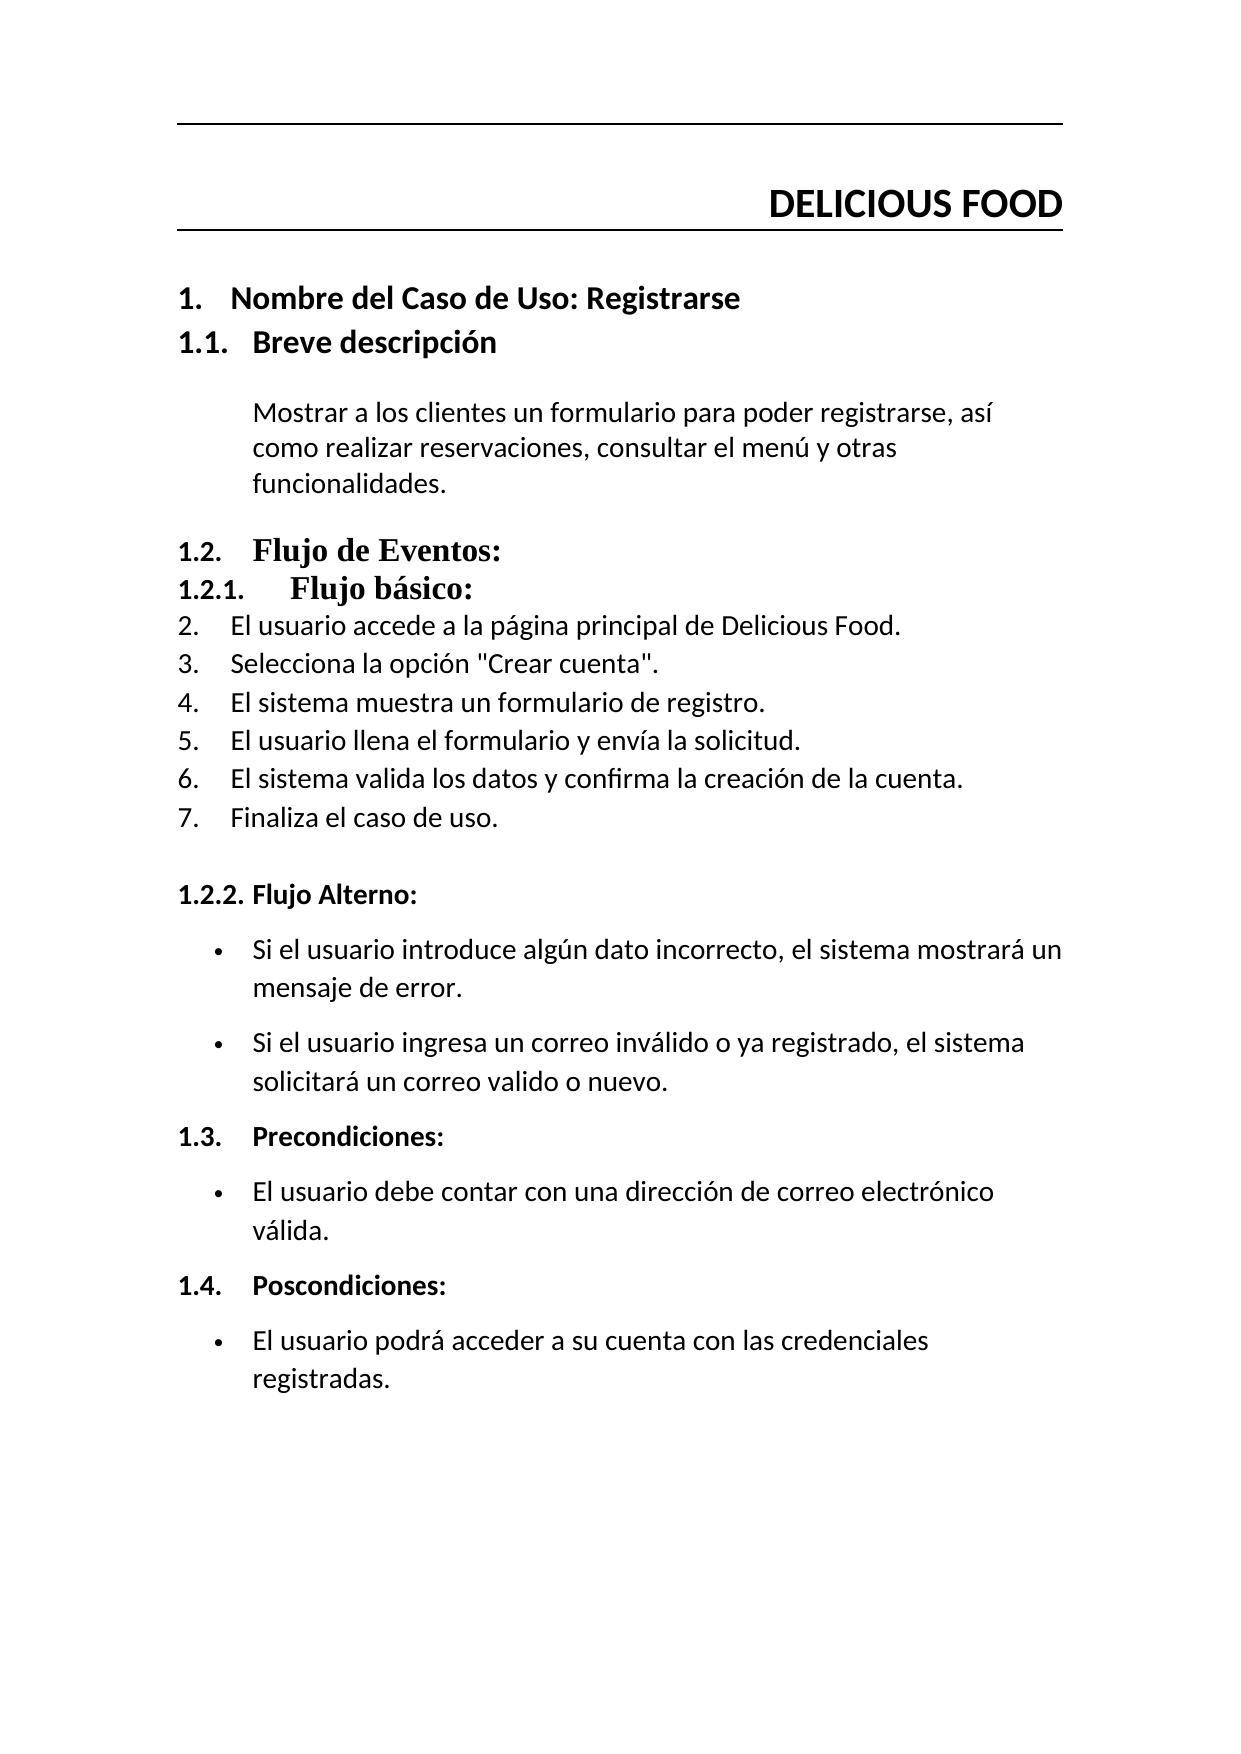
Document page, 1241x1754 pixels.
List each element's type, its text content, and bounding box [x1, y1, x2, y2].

list Flujo de Eventos: [177, 530, 1063, 568]
list El usuario debe contar con una dirección de correo electrónico válida. [215, 1231, 1063, 1306]
text Mostrar a los clientes un formulario para poder registrarse, así como realizar reservaciones, consultar el menú y otras funcionalidades. [252, 394, 1063, 501]
list Si el usuario ingresa un correo inválido o ya registrado, el sistema solicitará un correo valido o nuevo. [215, 1083, 1063, 1157]
list El sistema valida los datos y confirma la creación de la cuenta. [177, 819, 1063, 854]
list El usuario podrá acceder a su cuenta con las credenciales registradas. [215, 1380, 1063, 1454]
list El usuario llena el formulario y envía la solicitud. [177, 780, 1063, 816]
list El sistema muestra un formulario de registro. [177, 742, 1063, 778]
list Nombre del Caso de Uso: Registrarse [177, 277, 1063, 317]
list Poscondiciones: [177, 1325, 1063, 1361]
list Finaliza el caso de uso. [177, 857, 1063, 893]
list Precondiciones: [177, 1176, 1063, 1212]
list Selecciona la opción "Crear cuenta". [177, 703, 1063, 739]
list Flujo Alterno: [177, 934, 1063, 970]
list Si el usuario introduce algún dato incorrecto, el sistema mostrará un mensaje de error. [215, 989, 1063, 1063]
list Flujo básico: [177, 597, 1063, 636]
list Breve descripción [177, 321, 1063, 361]
list El usuario accede a la página principal de Delicious Food. [177, 665, 1063, 701]
